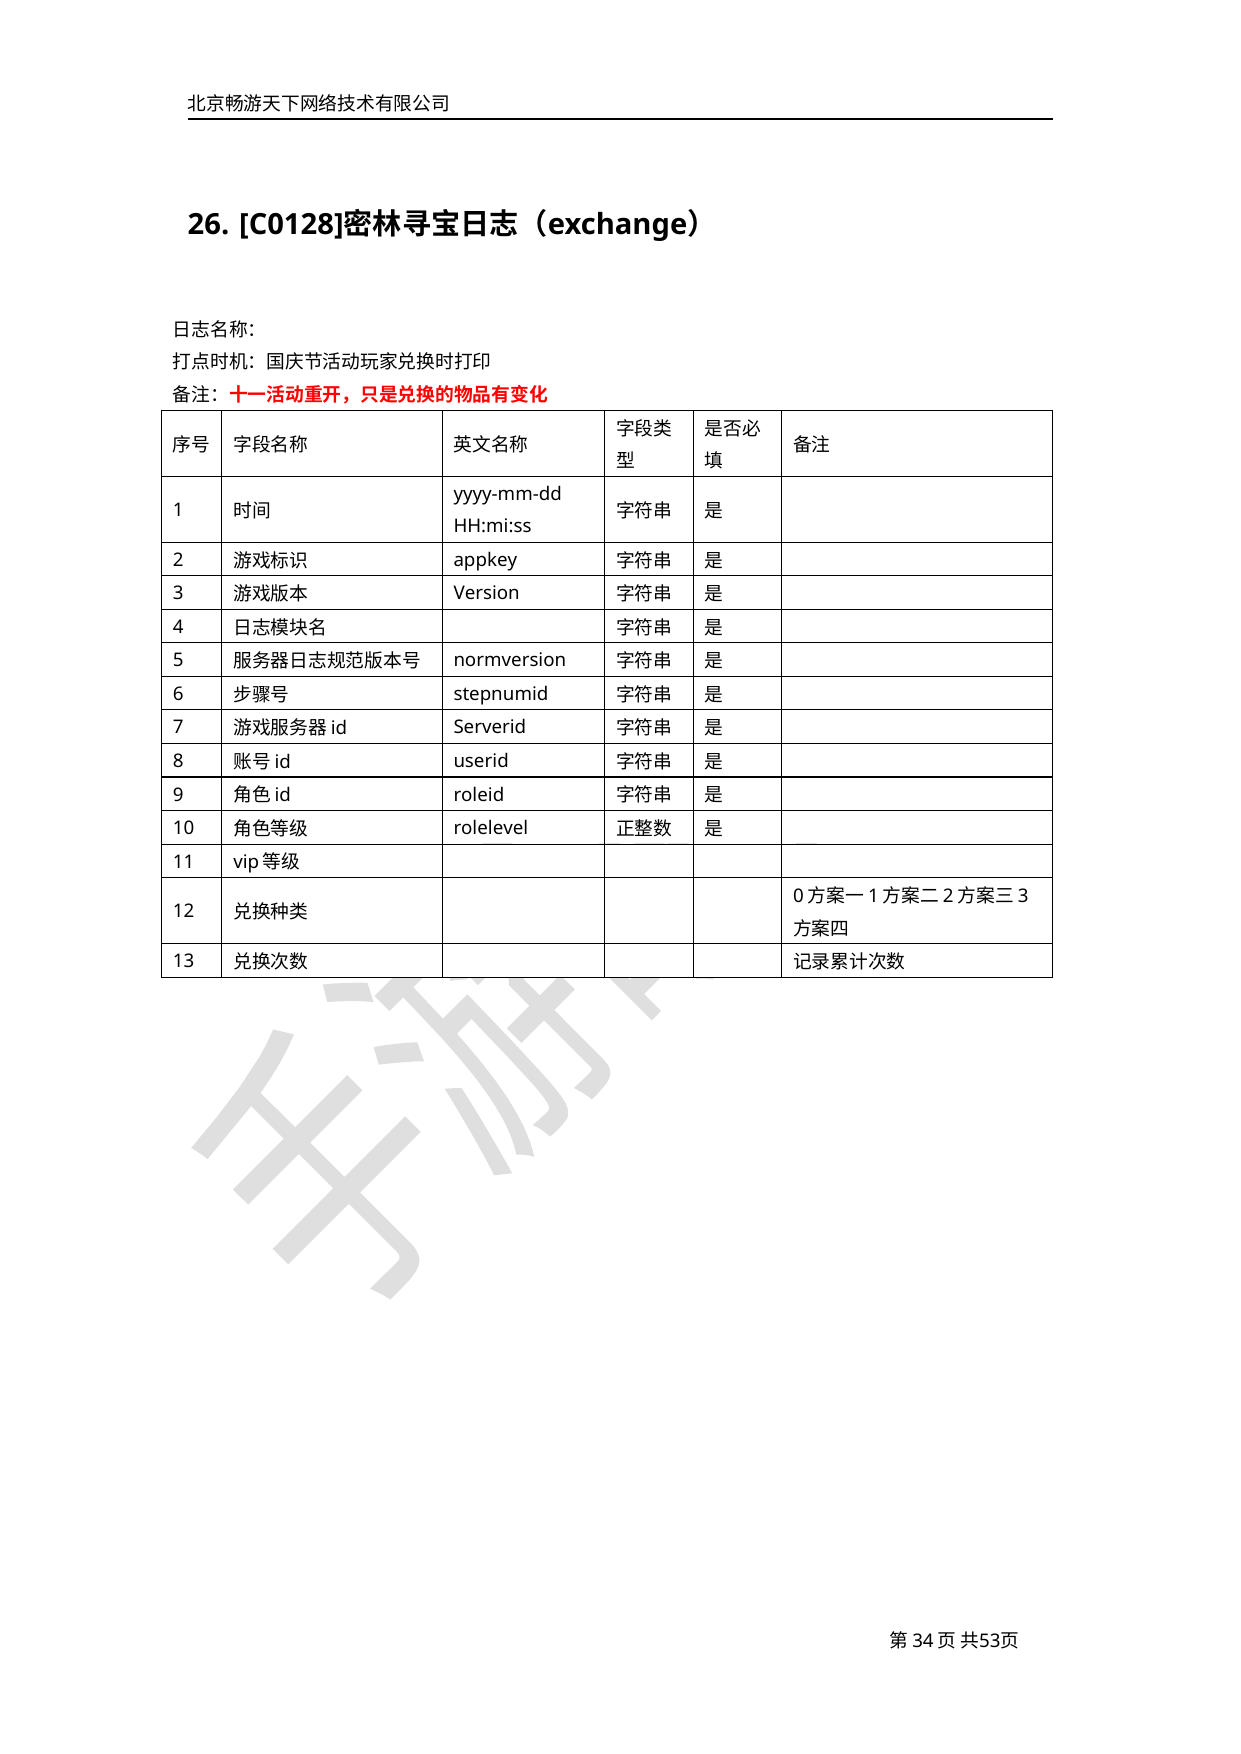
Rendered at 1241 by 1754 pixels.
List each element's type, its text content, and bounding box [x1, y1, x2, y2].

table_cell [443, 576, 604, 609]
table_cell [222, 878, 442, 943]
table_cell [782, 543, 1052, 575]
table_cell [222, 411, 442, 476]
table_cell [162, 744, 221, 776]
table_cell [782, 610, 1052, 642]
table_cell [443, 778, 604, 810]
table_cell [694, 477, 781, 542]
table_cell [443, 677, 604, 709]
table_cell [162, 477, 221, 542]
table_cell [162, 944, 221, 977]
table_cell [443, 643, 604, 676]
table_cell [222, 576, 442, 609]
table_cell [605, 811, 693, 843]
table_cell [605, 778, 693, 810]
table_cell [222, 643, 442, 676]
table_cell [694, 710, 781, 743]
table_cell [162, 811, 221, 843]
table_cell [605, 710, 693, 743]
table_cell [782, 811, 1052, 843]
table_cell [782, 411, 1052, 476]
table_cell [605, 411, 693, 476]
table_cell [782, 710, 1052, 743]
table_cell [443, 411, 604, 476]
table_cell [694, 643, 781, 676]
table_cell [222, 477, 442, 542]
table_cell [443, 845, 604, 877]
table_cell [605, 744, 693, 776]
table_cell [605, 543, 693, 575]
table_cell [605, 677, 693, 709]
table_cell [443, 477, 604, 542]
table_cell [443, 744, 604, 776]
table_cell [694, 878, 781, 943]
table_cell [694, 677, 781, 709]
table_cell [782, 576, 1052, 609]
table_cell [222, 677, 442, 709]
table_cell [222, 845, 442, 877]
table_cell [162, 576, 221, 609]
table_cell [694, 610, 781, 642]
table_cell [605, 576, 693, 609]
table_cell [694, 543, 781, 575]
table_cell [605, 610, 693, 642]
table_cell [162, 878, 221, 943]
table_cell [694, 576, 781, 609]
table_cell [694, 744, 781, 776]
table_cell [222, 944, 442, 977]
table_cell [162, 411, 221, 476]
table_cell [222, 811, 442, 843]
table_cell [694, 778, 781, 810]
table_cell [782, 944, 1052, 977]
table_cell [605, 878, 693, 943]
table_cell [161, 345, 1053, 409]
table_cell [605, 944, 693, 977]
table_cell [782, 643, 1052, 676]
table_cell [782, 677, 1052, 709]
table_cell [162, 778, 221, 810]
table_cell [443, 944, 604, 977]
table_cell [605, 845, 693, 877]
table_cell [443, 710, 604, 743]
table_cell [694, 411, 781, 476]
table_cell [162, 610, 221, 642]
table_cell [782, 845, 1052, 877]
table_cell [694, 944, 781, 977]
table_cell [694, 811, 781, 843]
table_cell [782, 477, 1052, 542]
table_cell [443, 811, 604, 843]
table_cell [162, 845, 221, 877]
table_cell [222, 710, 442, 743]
subtitle [C0128]密林寻宝日志（exchange） [187, 189, 1053, 254]
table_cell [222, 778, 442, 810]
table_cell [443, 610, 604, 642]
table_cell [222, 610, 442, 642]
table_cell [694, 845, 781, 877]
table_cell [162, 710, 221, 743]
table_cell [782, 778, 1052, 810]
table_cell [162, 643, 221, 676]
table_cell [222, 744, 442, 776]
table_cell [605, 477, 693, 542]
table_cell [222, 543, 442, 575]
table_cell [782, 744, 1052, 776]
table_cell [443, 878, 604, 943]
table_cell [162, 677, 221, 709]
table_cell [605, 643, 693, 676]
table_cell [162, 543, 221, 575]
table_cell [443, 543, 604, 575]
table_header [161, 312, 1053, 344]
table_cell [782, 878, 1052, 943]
